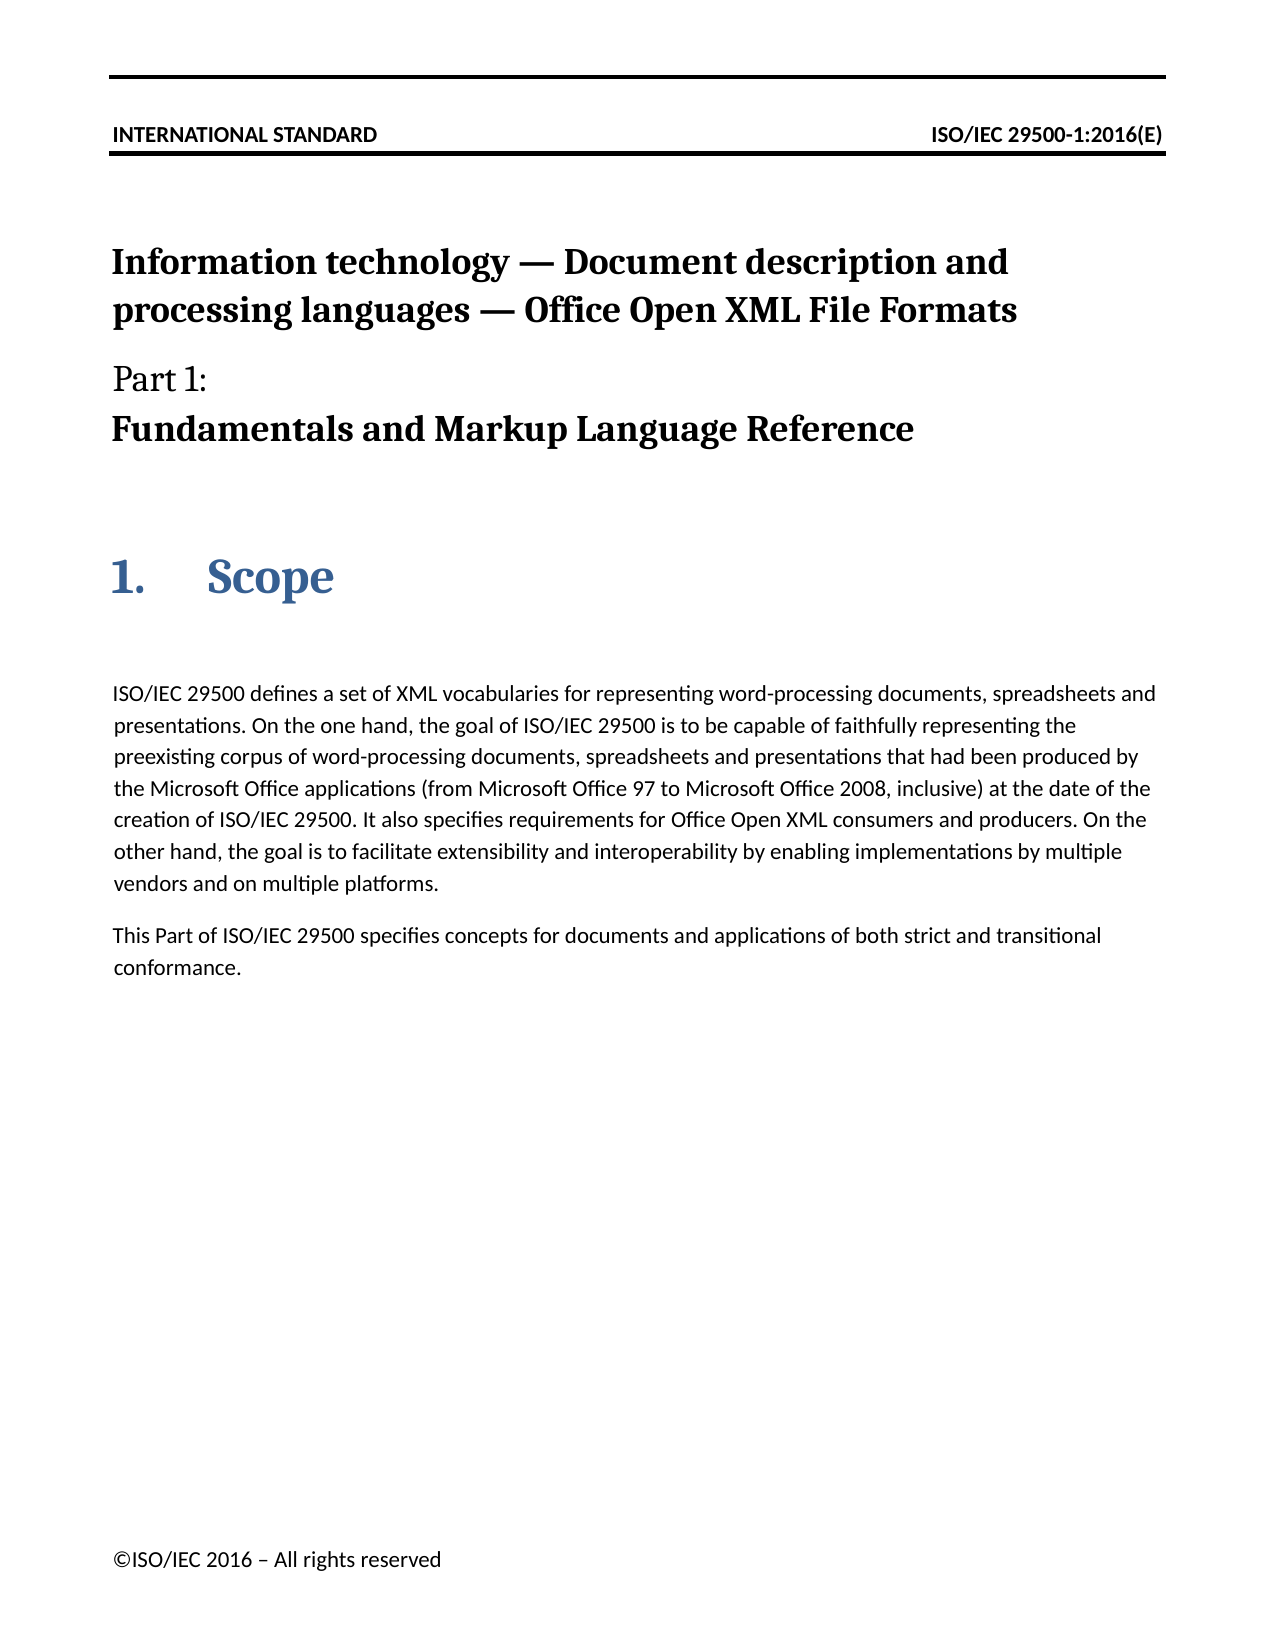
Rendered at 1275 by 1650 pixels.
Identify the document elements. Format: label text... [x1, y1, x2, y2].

text Part 1: [112, 358, 1168, 401]
subtitle 1. Scope [111, 548, 1168, 606]
text INTERNATIONAL STANDARD ISO/IEC 29500-1:2016(E) [112, 121, 1168, 148]
text Fundamentals and Markup Language Reference [111, 407, 1168, 451]
text ISO/IEC 29500 defines a set of XML vocabularies for representing word-processing documents, spreadsheets and presentations. On the one hand, the goal of ISO/IEC 29500 is to be capable of faithfully representing the preexisting corpus of word-processing documents, spreadsheets and presentations that had been produced by the Microsoft Office applications (from Microsoft Office 97 to Microsoft Office 2008, inclusive) at the date of the creation of ISO/IEC 29500. It also specifies requirements for Office Open XML consumers and producers. On the other hand, the goal is to facilitate extensibility and interoperability by enabling implementations by multiple vendors and on multiple platforms. [112, 679, 1166, 897]
text Information technology — Document description and processing languages — Office Open XML File Formats [111, 241, 1168, 332]
text This Part of ISO/IEC 29500 specifies concepts for documents and applications of both strict and transitional conformance. [112, 921, 1166, 981]
